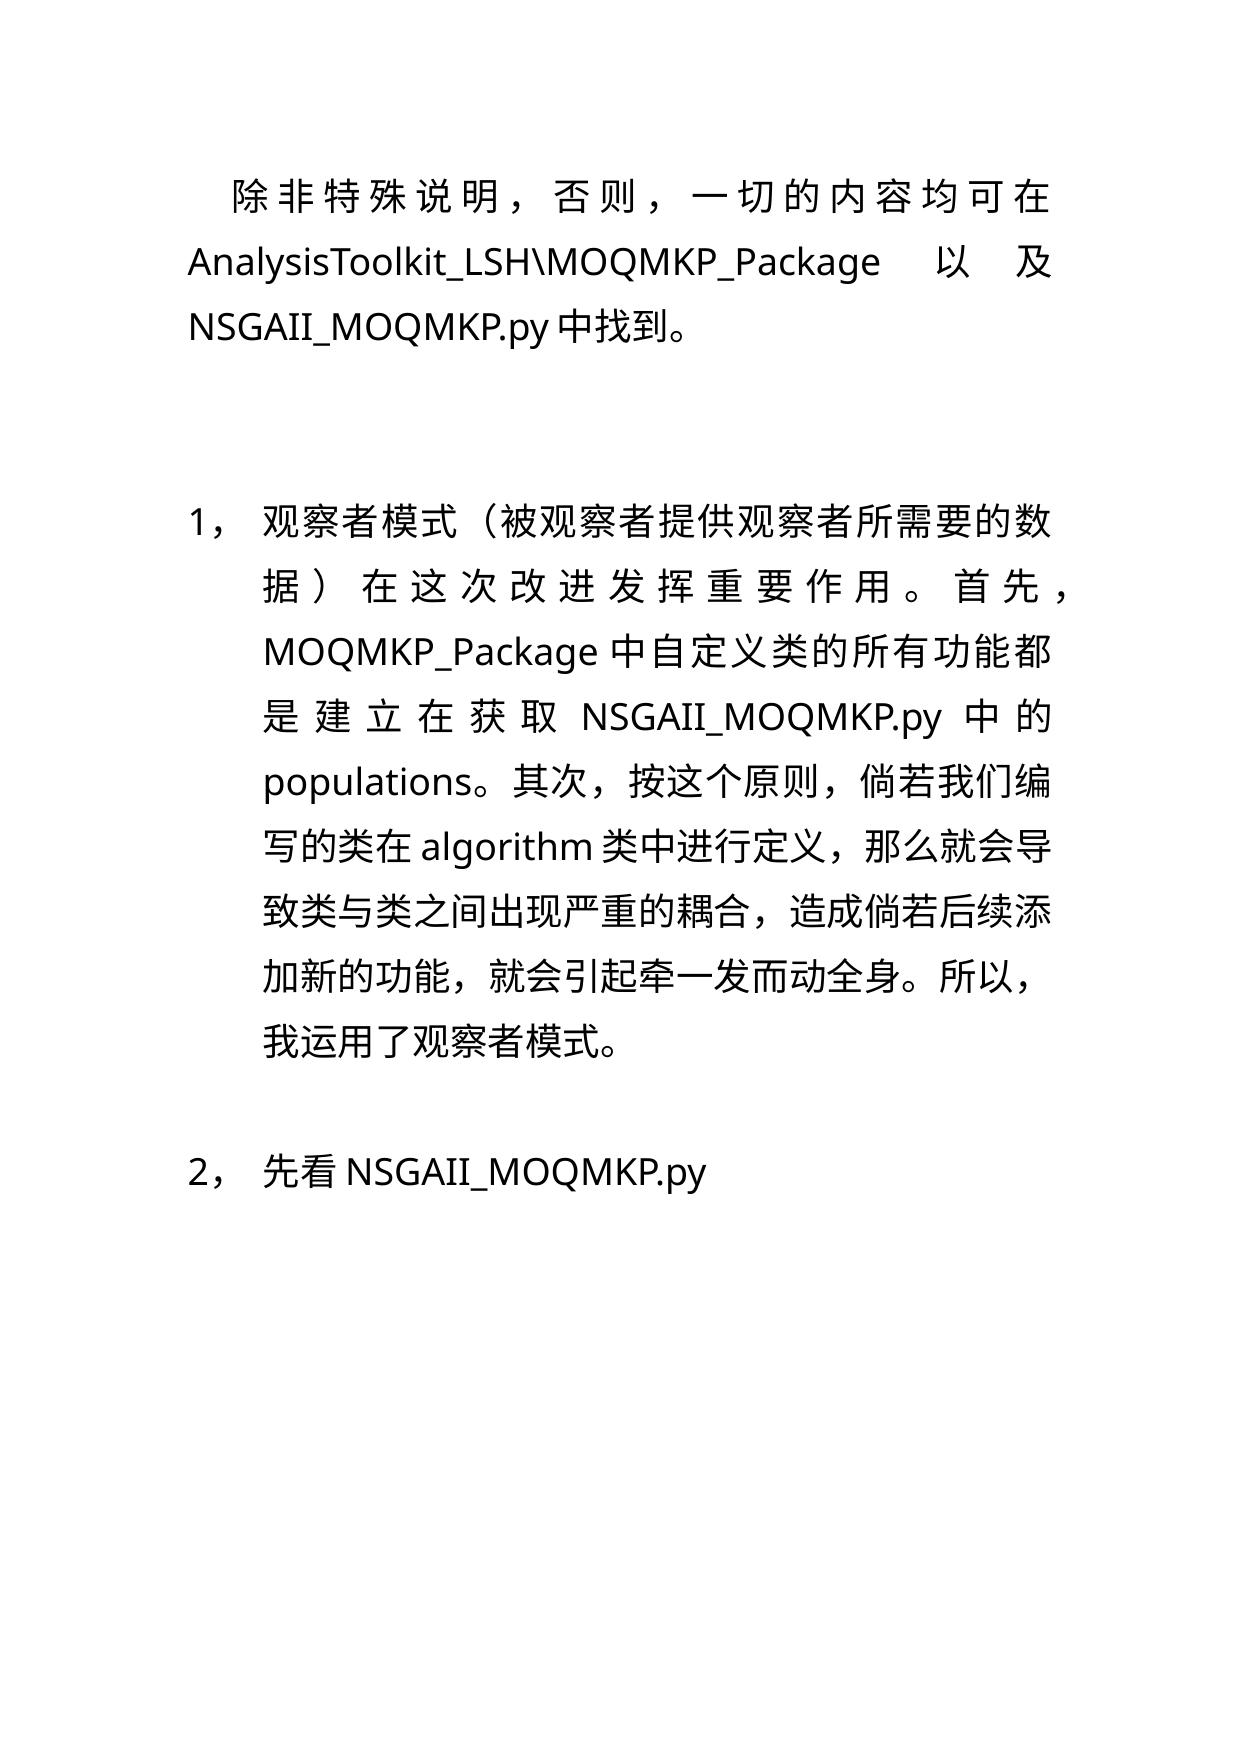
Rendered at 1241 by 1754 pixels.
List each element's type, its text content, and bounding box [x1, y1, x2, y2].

text 除非特殊说明，否则，一切的内容均可在AnalysisToolkit_LSH\MOQMKP_Package以及NSGAII_MOQMKP.py中找到。 [187, 162, 1053, 357]
list 先看NSGAII_MOQMKP.py [187, 1137, 1053, 1202]
list 观察者模式（被观察者提供观察者所需要的数据）在这次改进发挥重要作用。首先，MOQMKP_Package中自定义类的所有功能都是建立在获取NSGAII_MOQMKP.py中的populations。其次，按这个原则，倘若我们编写的类在algorithm类中进行定义，那么就会导致类与类之间出现严重的耦合，造成倘若后续添加新的功能，就会引起牵一发而动全身。所以，我运用了观察者模式。 [187, 487, 1053, 1072]
